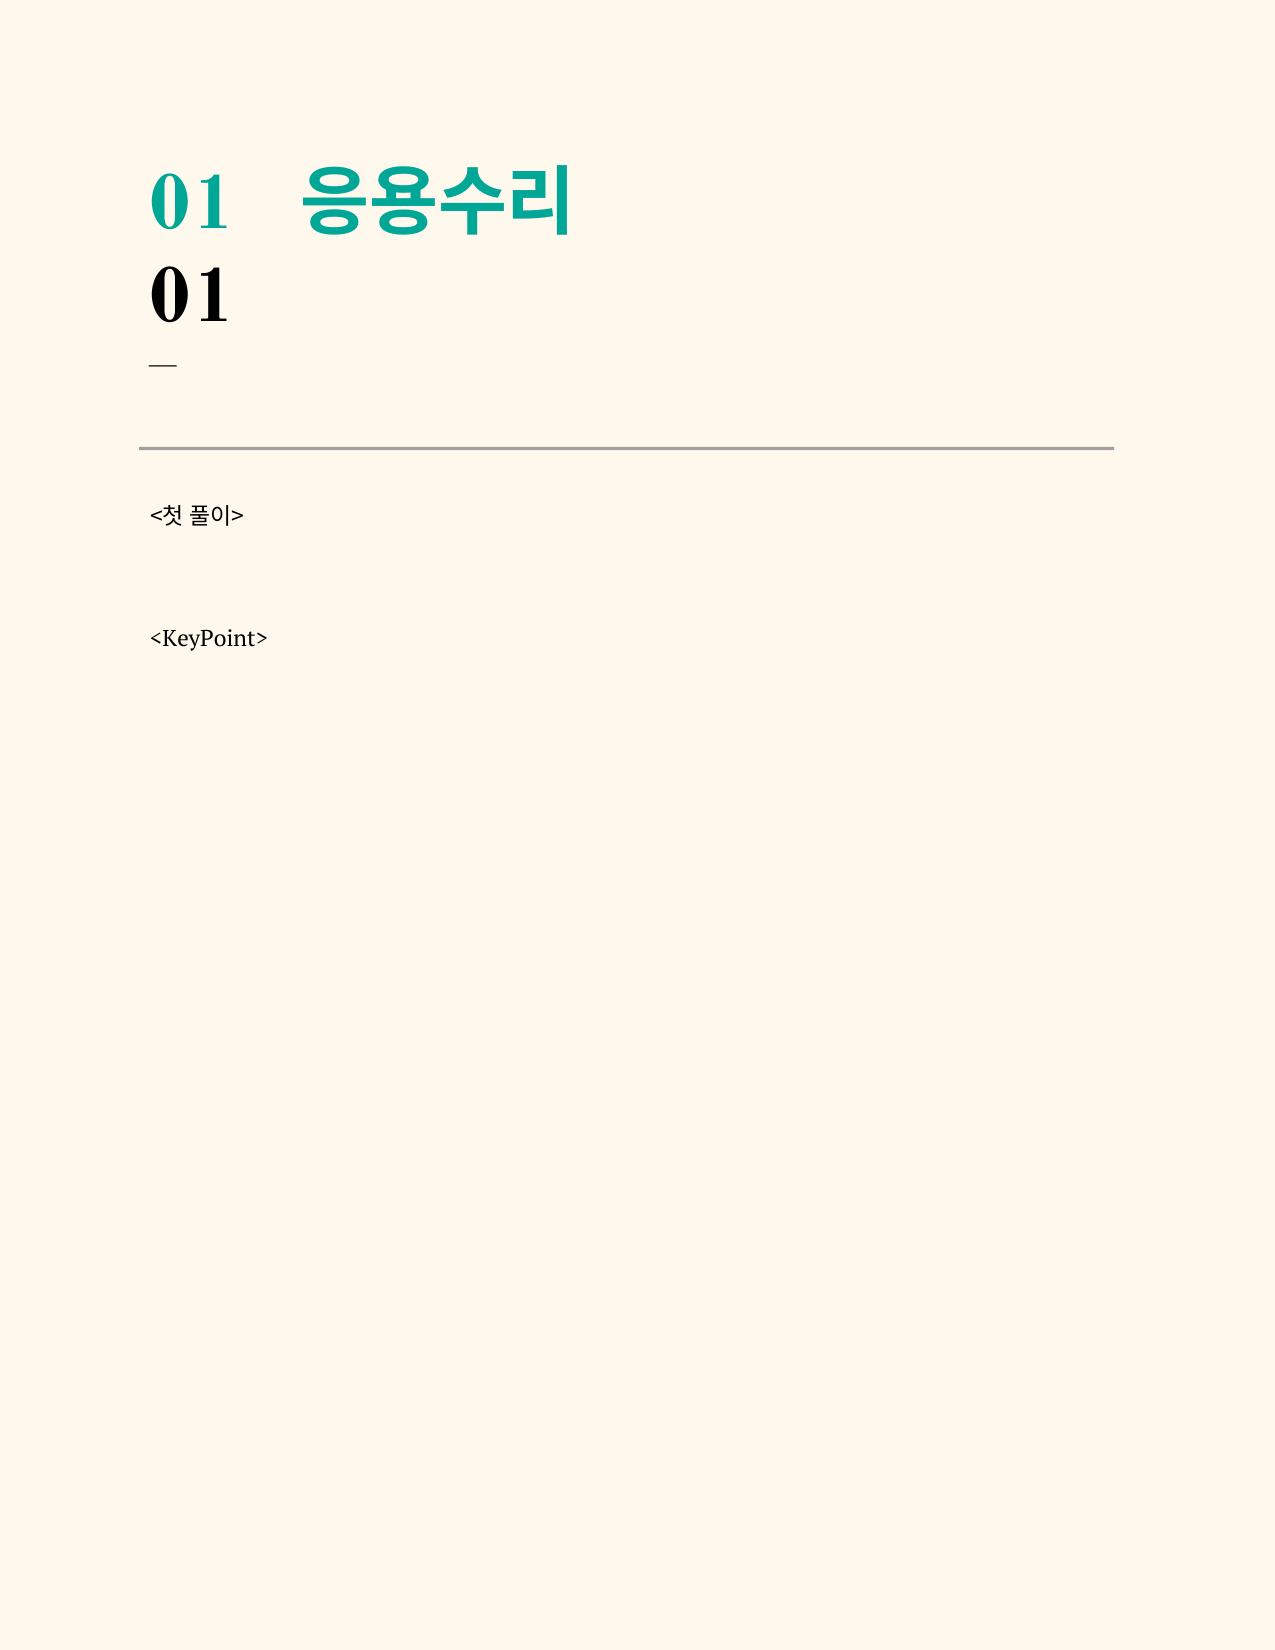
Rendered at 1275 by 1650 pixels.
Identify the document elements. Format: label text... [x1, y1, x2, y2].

title 01 응용수리 01 [148, 153, 1127, 339]
text <KeyPoint> [150, 622, 1127, 653]
text ___ [148, 339, 1127, 369]
text <첫 풀이> [150, 498, 1127, 531]
